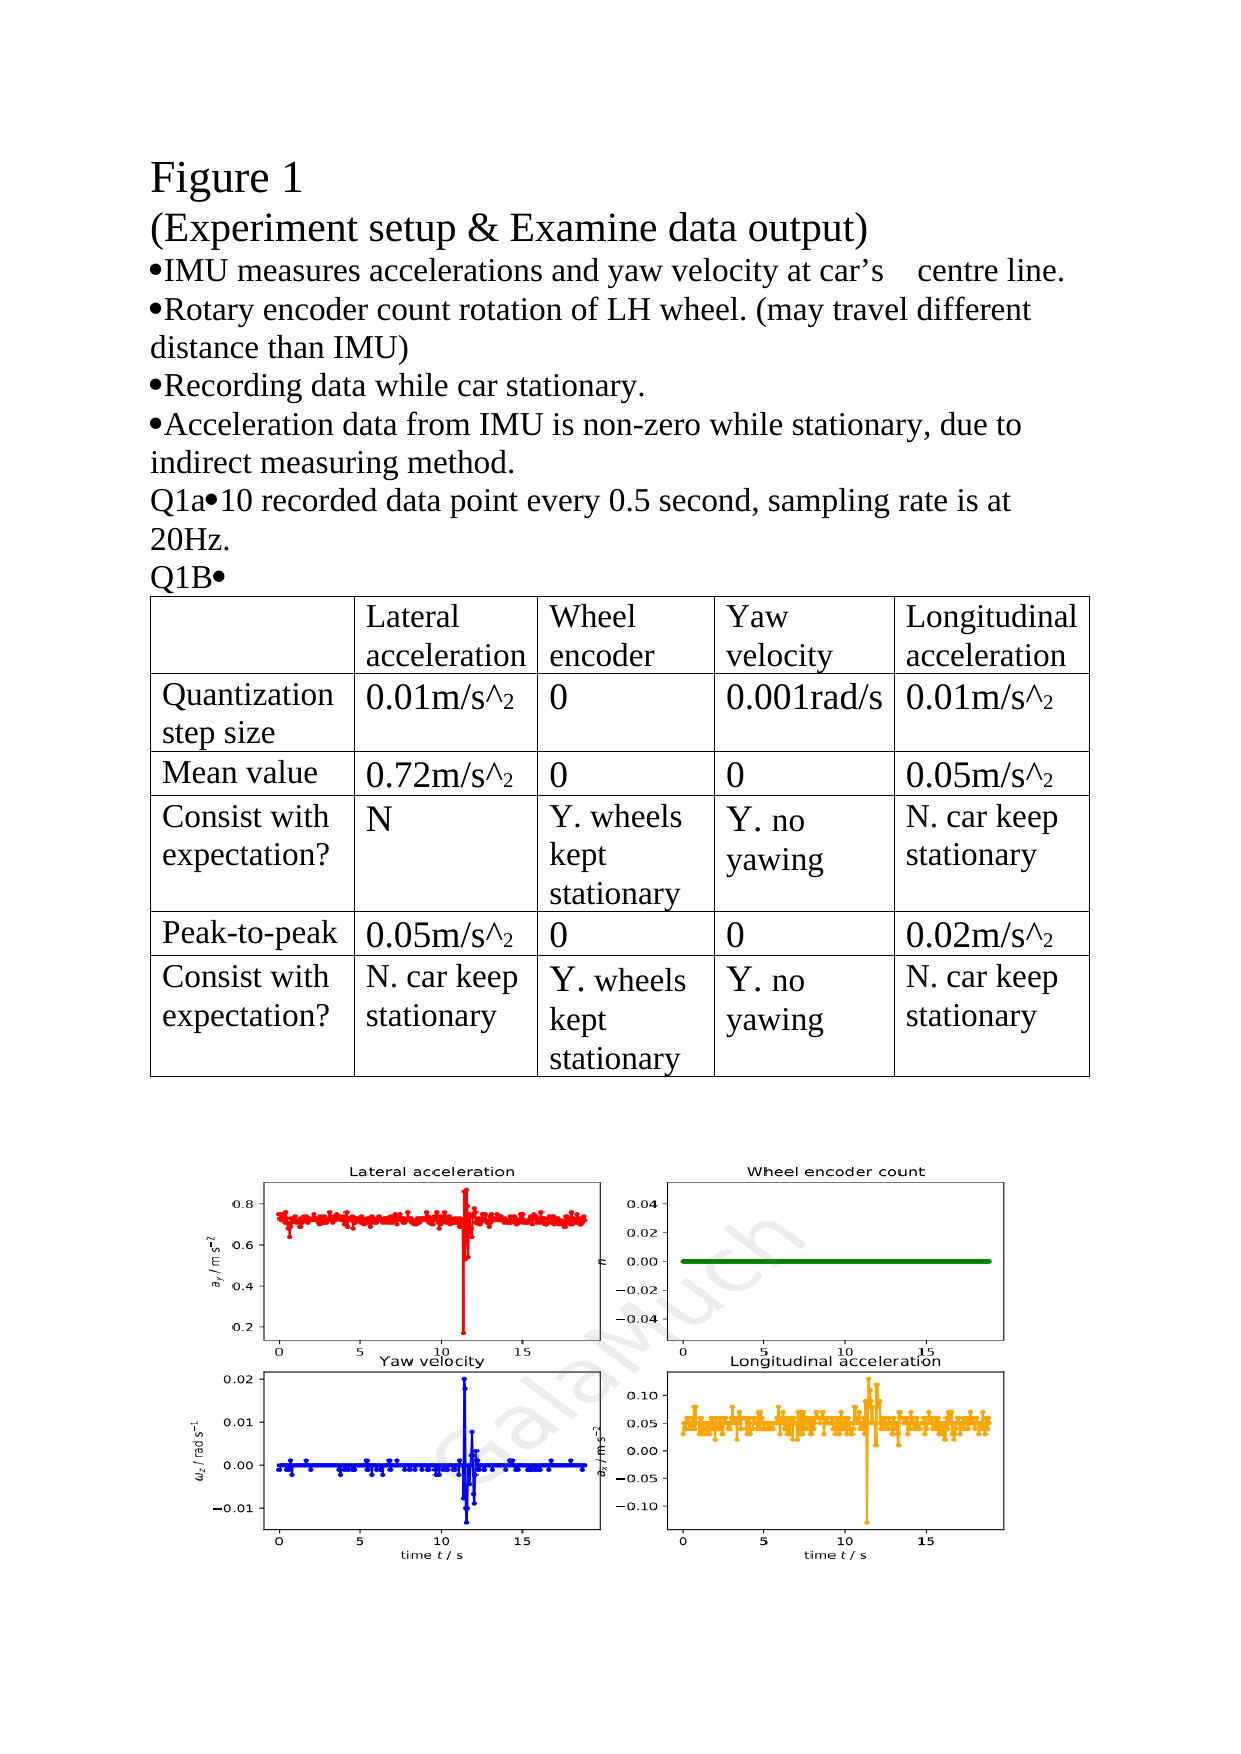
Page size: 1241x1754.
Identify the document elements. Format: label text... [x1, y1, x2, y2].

table_header Wheel encoder [538, 597, 714, 673]
table_cell 0.02m/s^2 [895, 912, 1089, 955]
table_header [151, 597, 354, 673]
text Acceleration data from IMU is non-zero while stationary, due to indirect measuring method. [150, 404, 1090, 481]
table_cell 0.05m/s^2 [355, 912, 537, 955]
table_header Longitudinal acceleration [895, 597, 1089, 673]
text (Experiment setup & Examine data output) [150, 203, 1090, 251]
table_cell Y. no yawing [715, 796, 894, 911]
table_cell 0 [538, 674, 714, 751]
table_cell 0.001rad/s [715, 674, 894, 751]
table_cell 0 [538, 912, 714, 955]
table_cell 0.72m/s^2 [355, 752, 537, 795]
table_cell Y. wheels kept stationary [538, 796, 714, 911]
table_cell Y. no yawing [715, 956, 894, 1076]
table_cell 0 [538, 752, 714, 795]
table_cell Mean value [151, 752, 354, 795]
table_cell Consist with expectation? [151, 956, 354, 1076]
table_cell 0 [715, 912, 894, 955]
text Rotary encoder count rotation of LH wheel. (may travel different distance than IMU) [150, 289, 1090, 366]
table_cell N. car keep stationary [895, 956, 1089, 1076]
text Figure 1 [150, 150, 1090, 203]
table_cell Consist with expectation? [151, 796, 354, 911]
table_cell 0.05m/s^2 [895, 752, 1089, 795]
table_cell N [355, 796, 537, 911]
table_cell Y. wheels kept stationary [538, 956, 714, 1076]
text Q1a10 recorded data point every 0.5 second, sampling rate is at 20Hz. [150, 481, 1090, 557]
table_cell N. car keep stationary [355, 956, 537, 1076]
text IMU measures accelerations and yaw velocity at car’s centre line. [150, 251, 1090, 289]
text Q1B [150, 557, 1090, 596]
text Recording data while car stationary. [150, 366, 1090, 404]
table_cell 0.01m/s^2 [895, 674, 1089, 751]
table_cell N. car keep stationary [895, 796, 1089, 911]
table_cell 0 [715, 752, 894, 795]
table_cell Quantization step size [151, 674, 354, 751]
table_cell Peak-to-peak [151, 912, 354, 955]
table_cell 0.01m/s^2 [355, 674, 537, 751]
table_header Yaw velocity [715, 597, 894, 673]
table_header Lateral acceleration [355, 597, 537, 673]
